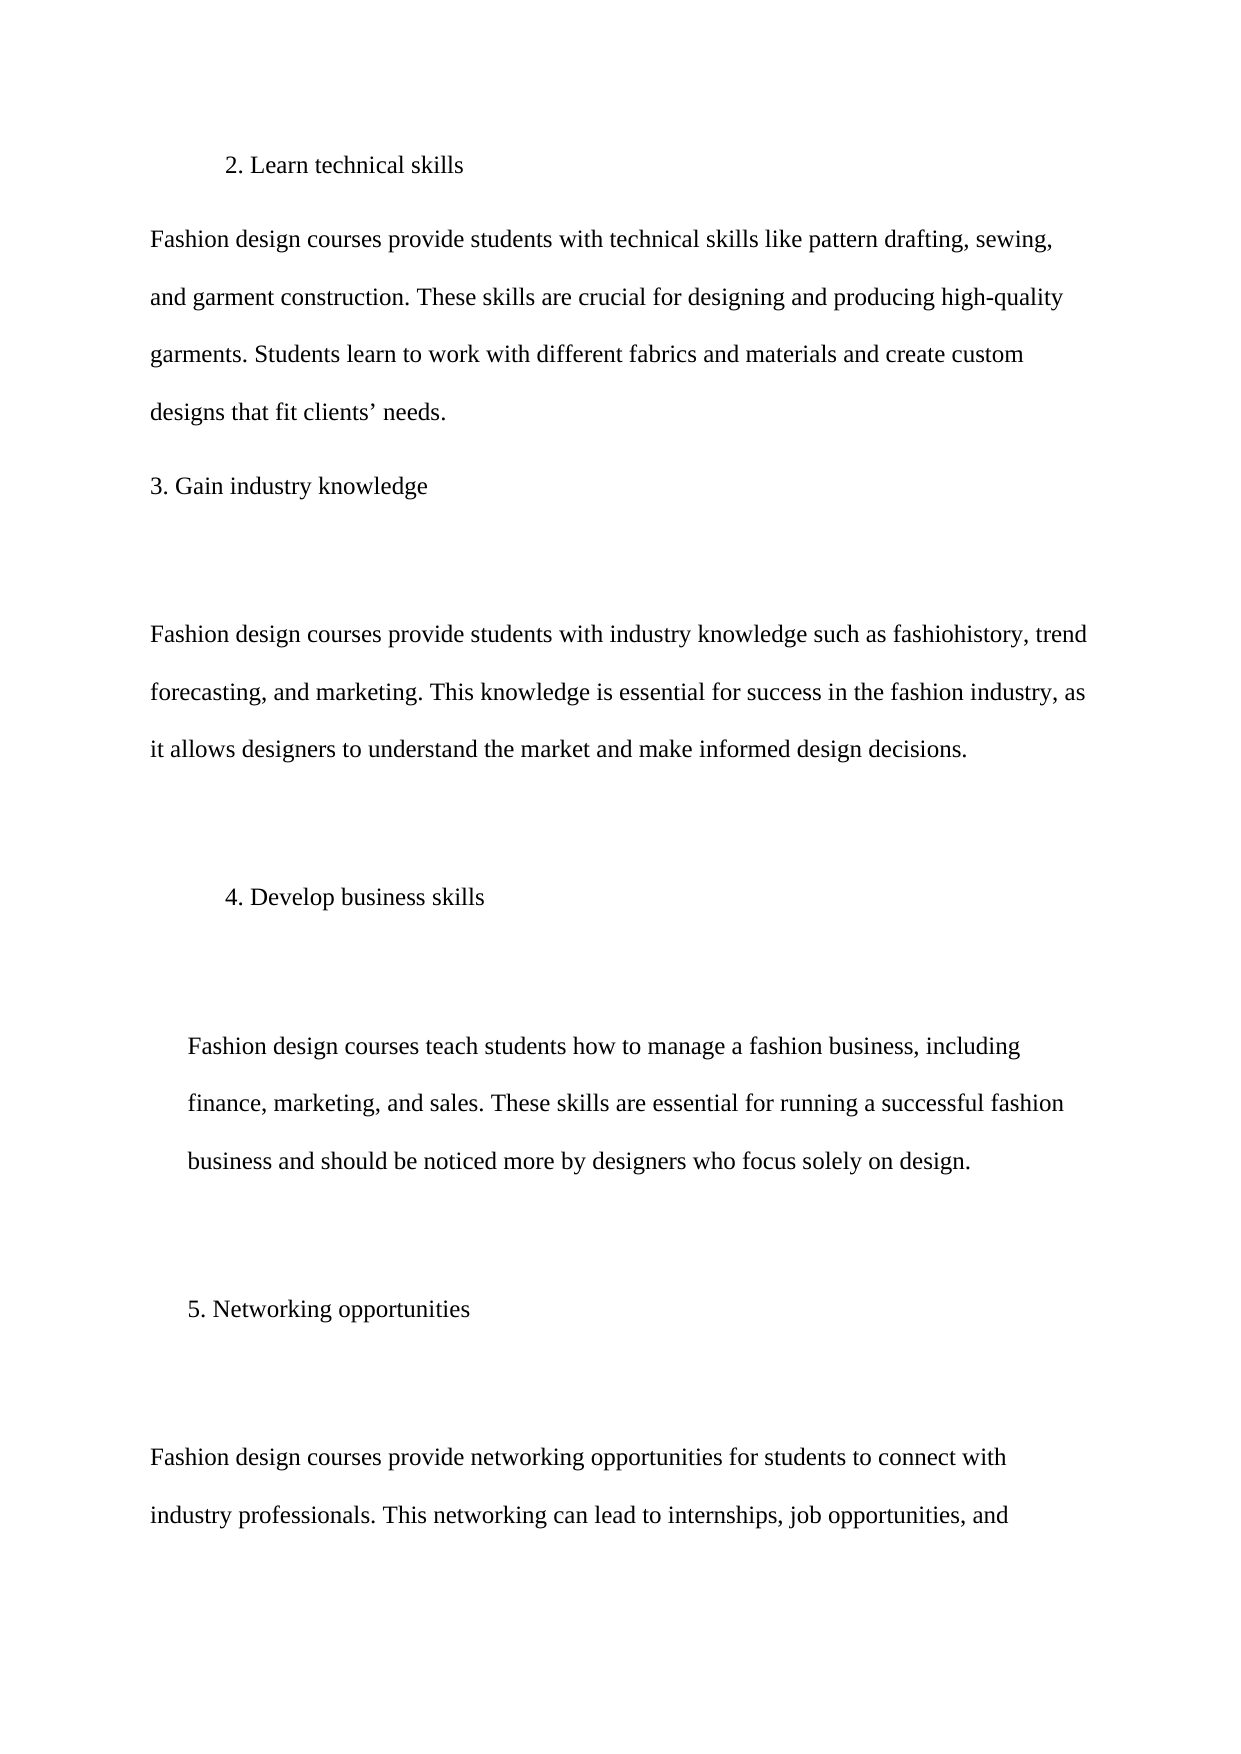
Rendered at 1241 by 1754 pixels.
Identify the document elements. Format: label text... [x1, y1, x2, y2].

text Fashion design courses teach students how to manage a fashion business, including finance, marketing, and sales. These skills are essential for running a successful fashion business and should be noticed more by designers who focus solely on design. [187, 1031, 1090, 1174]
text 3. Gain industry knowledge [150, 471, 1090, 499]
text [150, 1442, 1090, 1529]
text Fashion design courses provide students with industry knowledge such as fashiohistory, trend forecasting, and marketing. This knowledge is essential for success in the fashion industry, as it allows designers to understand the market and make informed design decisions. [150, 619, 1090, 763]
list 2. Learn technical skills [225, 150, 1090, 179]
text Fashion design courses provide students with technical skills like pattern drafting, sewing, and garment construction. These skills are crucial for designing and producing high-quality garments. Students learn to work with different fabrics and materials and create custom designs that fit clients’ needs. [150, 224, 1090, 425]
list 4. Develop business skills [225, 882, 1090, 911]
text 5. Networking opportunities [187, 1294, 1090, 1323]
